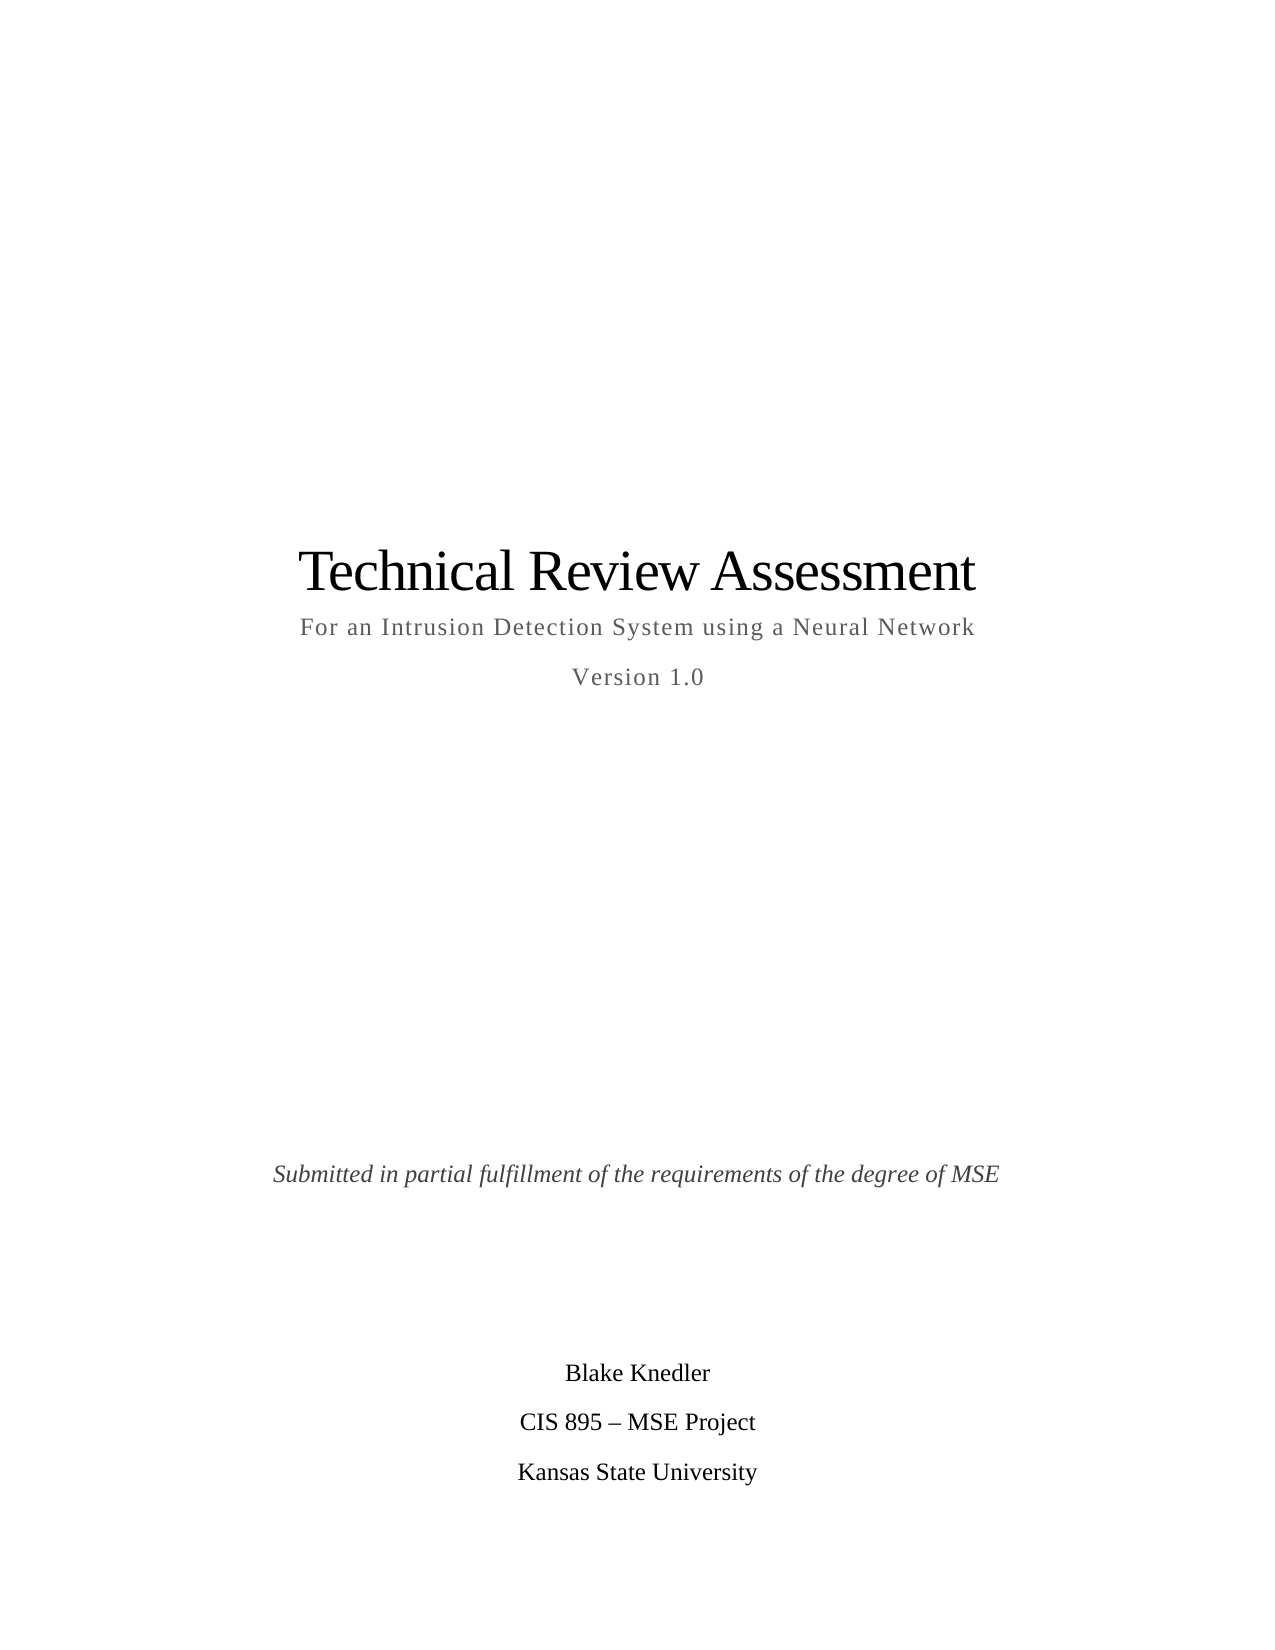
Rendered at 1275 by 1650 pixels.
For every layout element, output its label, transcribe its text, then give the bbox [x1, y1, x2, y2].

subtitle Version 1.0 [150, 662, 1125, 691]
title Technical Review Assessment [150, 535, 1125, 602]
subtitle For an Intrusion Detection System using a Neural Network [150, 612, 1125, 641]
text CIS 895 – MSE Project [150, 1407, 1125, 1436]
text Blake Knedler [150, 1358, 1125, 1387]
text Submitted in partial fulfillment of the requirements of the degree of MSE [150, 1159, 1125, 1188]
text Kansas State University [150, 1457, 1125, 1486]
